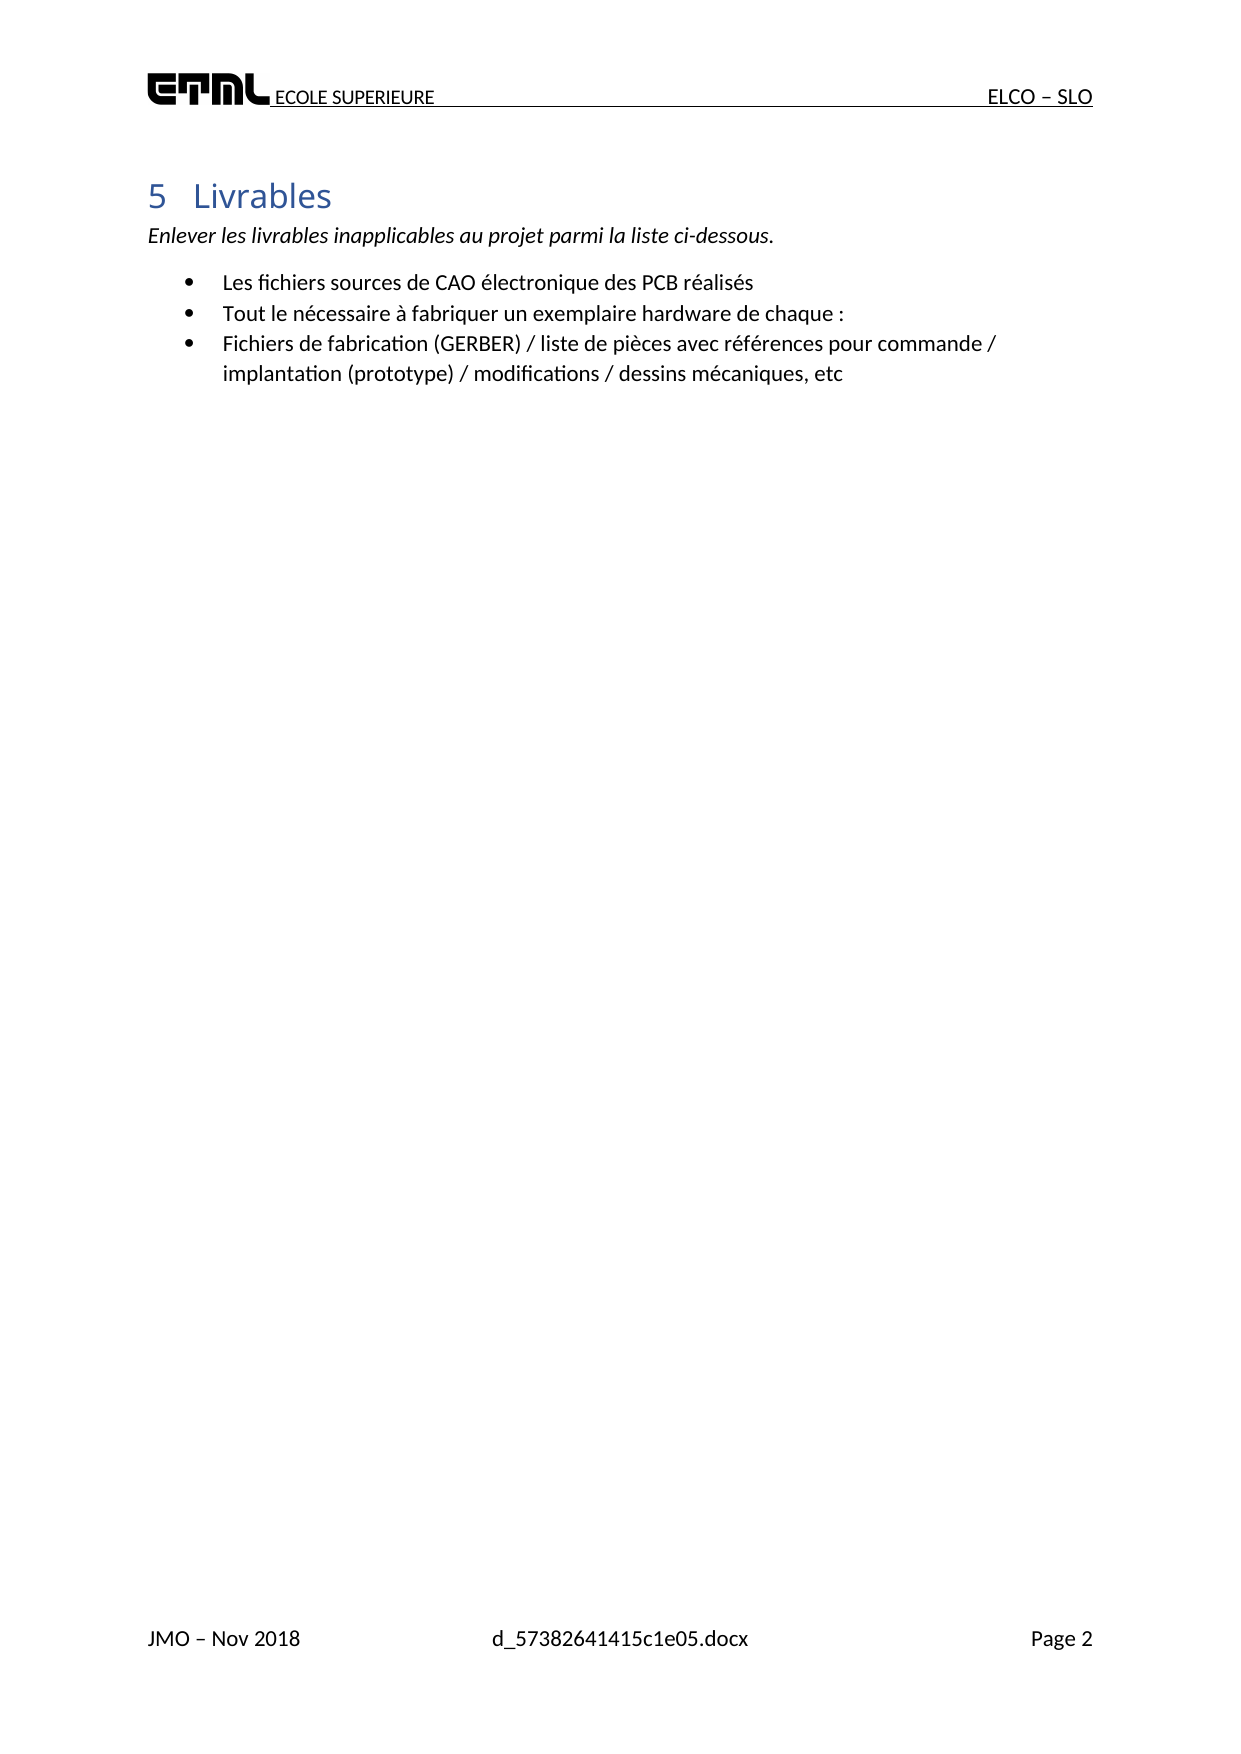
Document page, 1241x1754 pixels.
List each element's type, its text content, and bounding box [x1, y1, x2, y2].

subtitle Livrables [148, 173, 1093, 218]
picture [147, 73, 270, 105]
list Fichiers de fabrication (GERBER) / liste de pièces avec références pour commande / implantation (prototype) / modifications / dessins mécaniques, etc [185, 329, 1093, 387]
list Les fichiers sources de CAO électronique des PCB réalisés [185, 268, 1093, 296]
list Tout le nécessaire à fabriquer un exemplaire hardware de chaque : [185, 299, 1093, 327]
text Enlever les livrables inapplicables au projet parmi la liste ci-dessous. [148, 222, 1093, 249]
